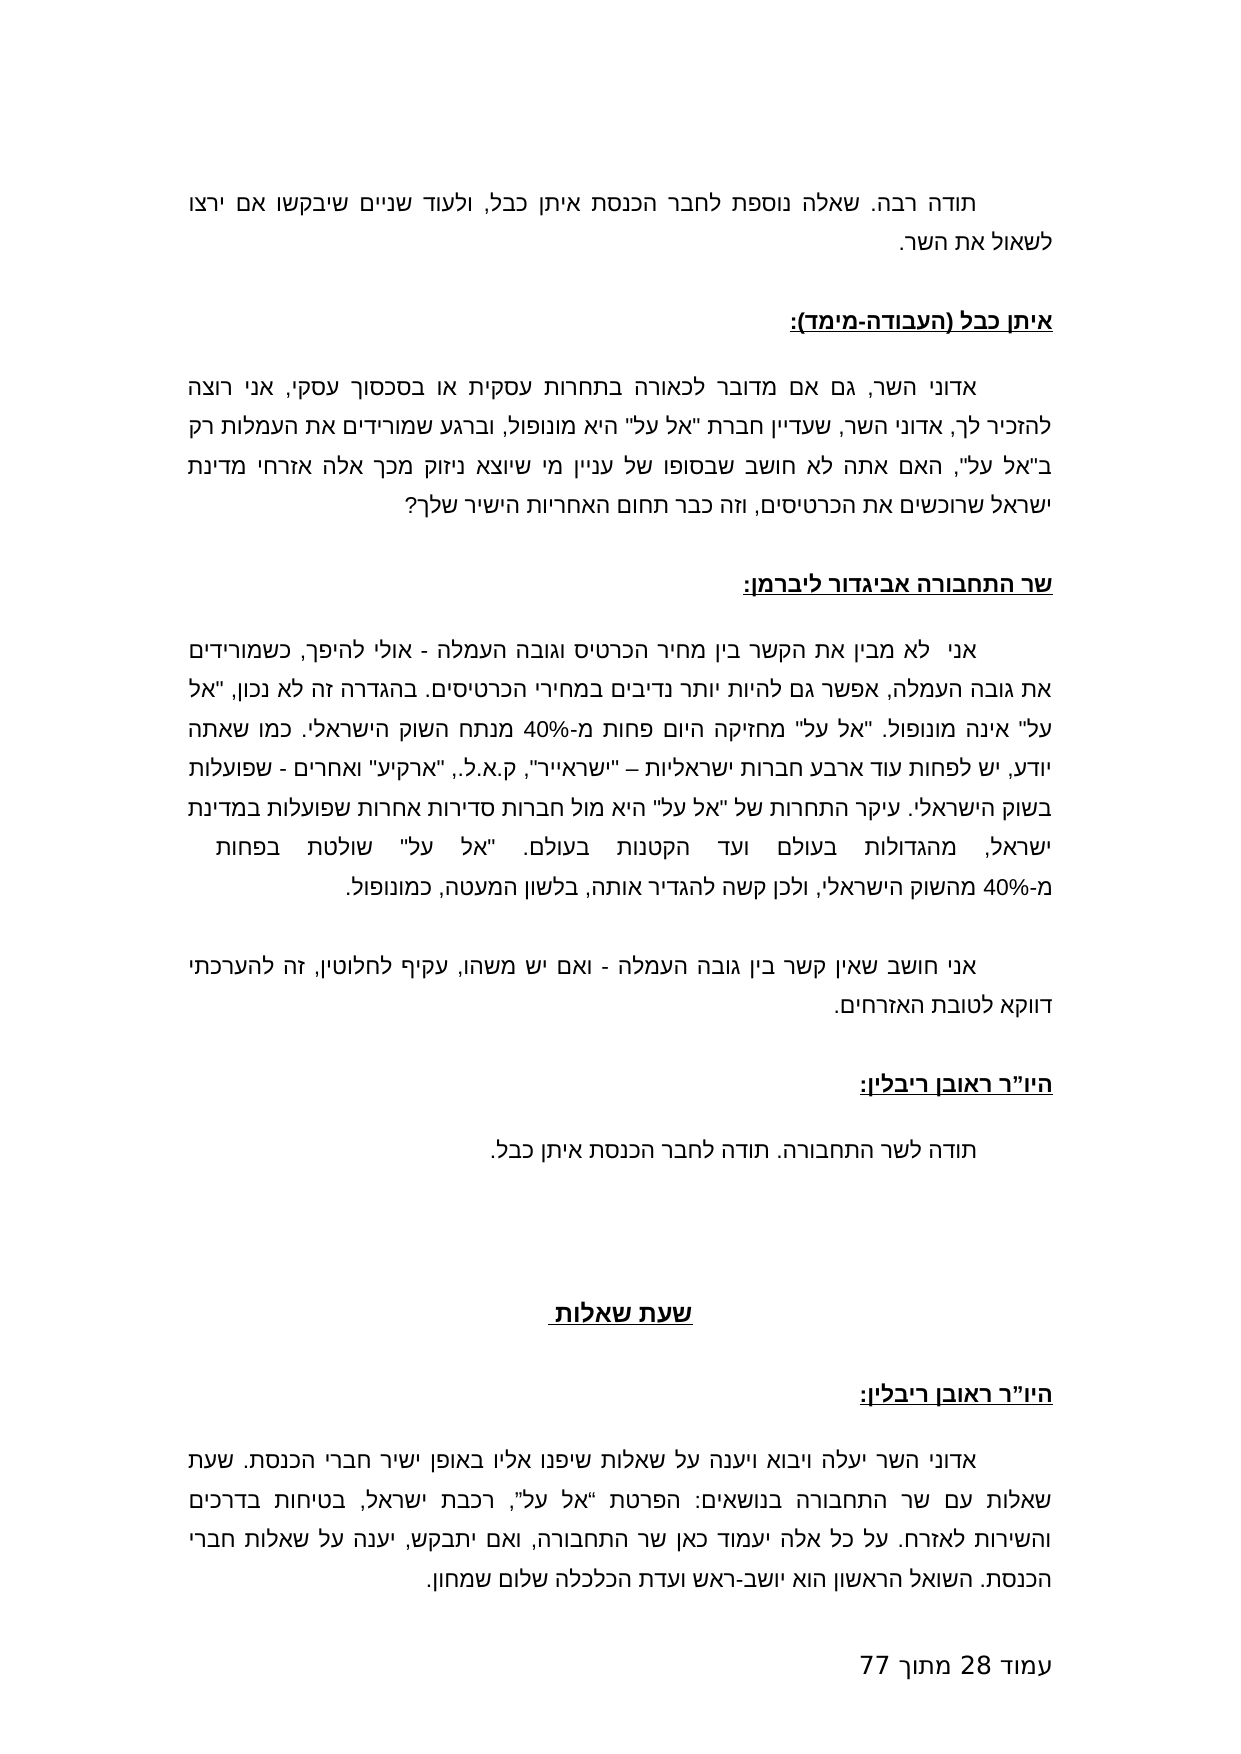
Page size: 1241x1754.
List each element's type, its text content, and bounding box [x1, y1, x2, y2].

text איתן כבל (העבודה-מימד): [187, 308, 1053, 334]
text אני לא מבין את הקשר בין מחיר הכרטיס וגובה העמלה - אולי להיפך, כשמורידים את גובה העמלה, אפשר גם להיות יותר נדיבים במחירי הכרטיסים. בהגדרה זה לא נכון, "אל על" אינה מונופול. "אל על" מחזיקה היום פחות מ-40% מנתח השוק הישראלי. כמו שאתה יודע, יש לפחות עוד ארבע חברות ישראליות – "ישראייר", ק.א.ל., "ארקיע" ואחרים - שפועלות בשוק הישראלי. עיקר התחרות של "אל על" היא מול חברות סדירות אחרות שפועלות במדינת ישראל, מהגדולות בעולם ועד הקטנות בעולם. "אל על" שולטת בפחות מ-40% מהשוק הישראלי, ולכן קשה להגדיר אותה, בלשון המעטה, כמונופול. [187, 637, 1053, 900]
text היו”ר ראובן ריבלין: [187, 1381, 1053, 1408]
text אדוני השר, גם אם מדובר לכאורה בתחרות עסקית או בסכסוך עסקי, אני רוצה להזכיר לך, אדוני השר, שעדיין חברת "אל על" היא מונופול, וברגע שמורידים את העמלות רק ב"אל על", האם אתה לא חושב שבסופו של עניין מי שיוצא ניזוק מכך אלה אזרחי מדינת ישראל שרוכשים את הכרטיסים, וזה כבר תחום האחריות הישיר שלך? [187, 374, 1053, 518]
text אני חושב שאין קשר בין גובה העמלה - ואם יש משהו, עקיף לחלוטין, זה להערכתי דווקא לטובת האזרחים. [187, 953, 1053, 1019]
text היו”ר ראובן ריבלין: [187, 1071, 1053, 1098]
text תודה לשר התחבורה. תודה לחבר הכנסת איתן כבל. [187, 1137, 1053, 1163]
text תודה רבה. שאלה נוספת לחבר הכנסת איתן כבל, ולעוד שניים שיבקשו אם ירצו לשאול את השר. [187, 189, 1053, 255]
text שעת שאלות [187, 1299, 1053, 1327]
text שר התחבורה אביגדור ליברמן: [187, 571, 1053, 597]
text אדוני השר יעלה ויבוא ויענה על שאלות שיפנו אליו באופן ישיר חברי הכנסת. שעת שאלות עם שר התחבורה בנושאים: הפרטת “אל על”, רכבת ישראל, בטיחות בדרכים והשירות לאזרח. על כל אלה יעמוד כאן שר התחבורה, ואם יתבקש, יענה על שאלות חברי הכנסת. השואל הראשון הוא יושב-ראש ועדת הכלכלה שלום שמחון. [187, 1447, 1053, 1592]
